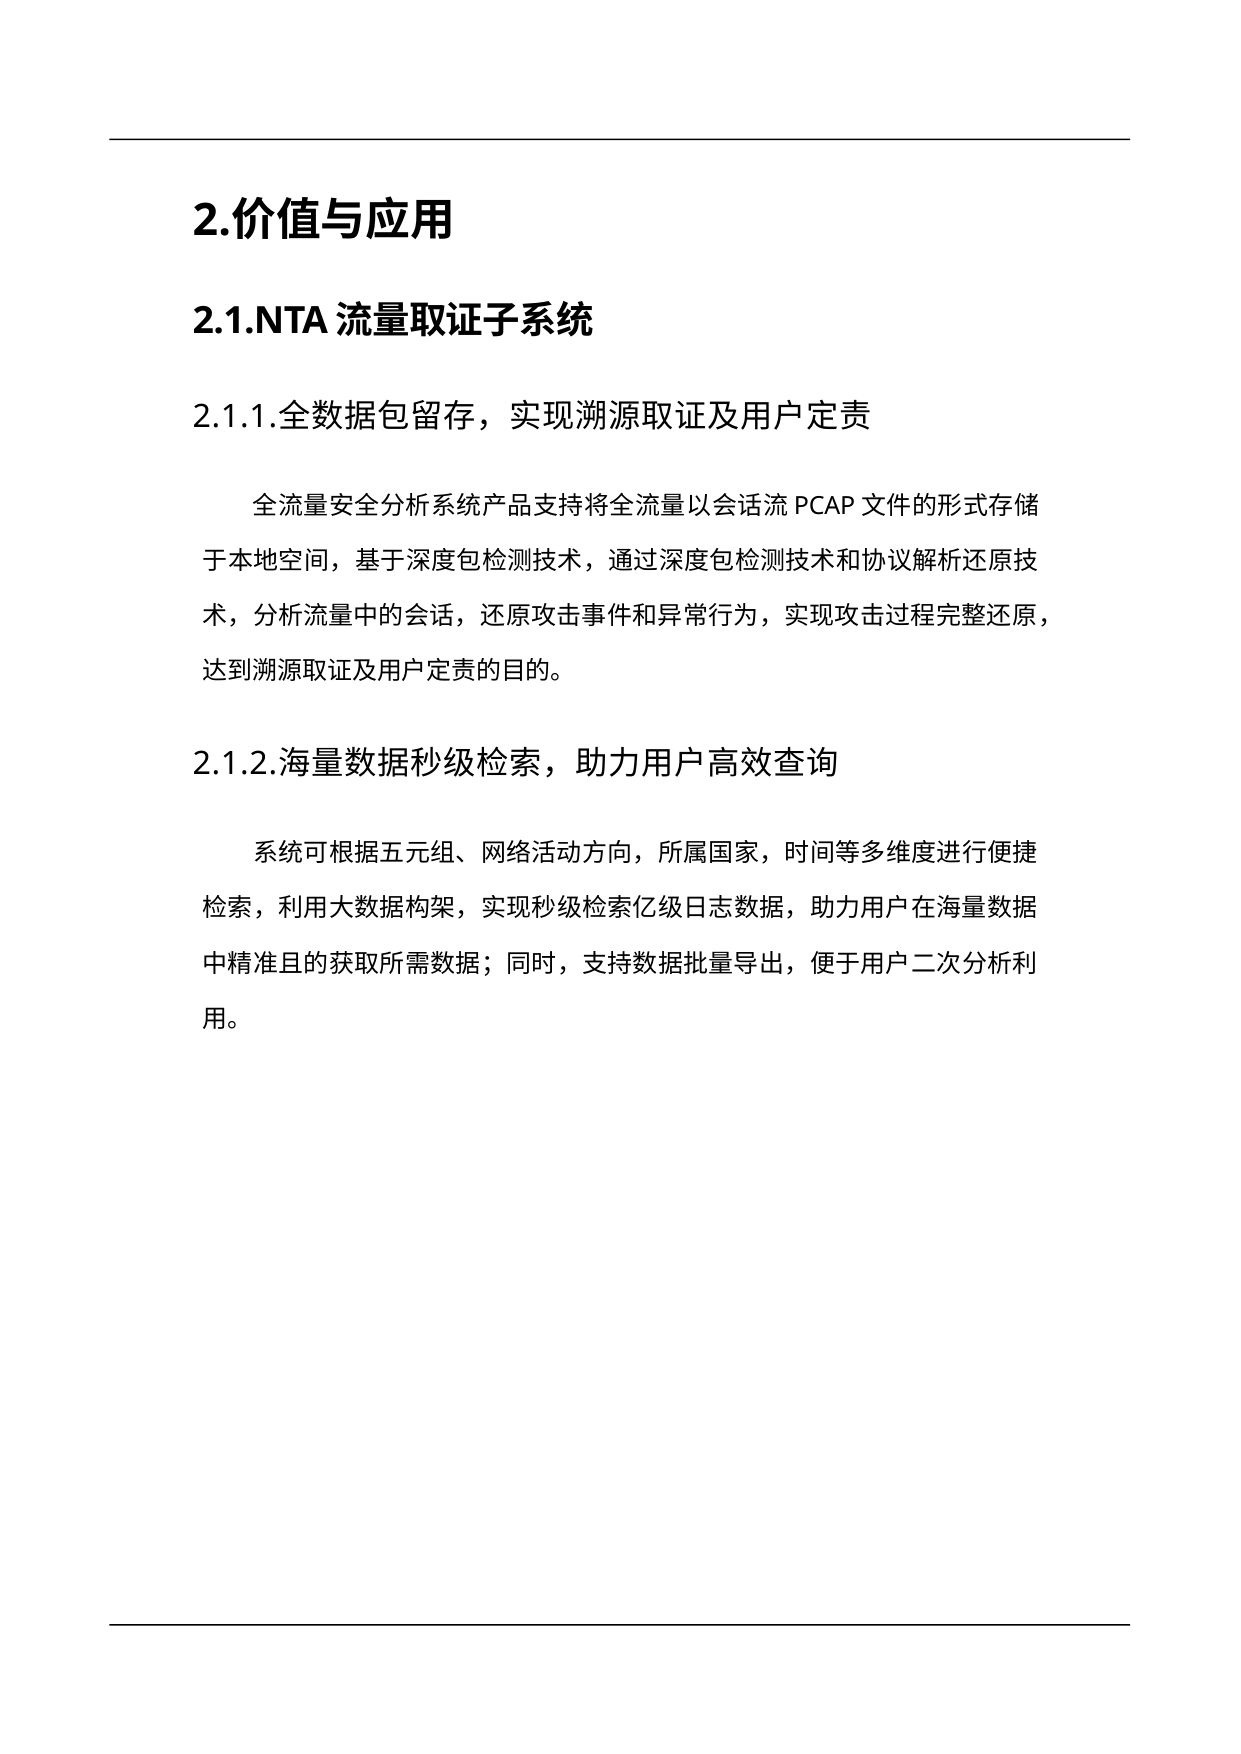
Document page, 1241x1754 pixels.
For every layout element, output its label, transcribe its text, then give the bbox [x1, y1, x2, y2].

text 2.1.1.全数据包留存，实现溯源取证及用户定责 [192, 394, 1053, 436]
text 2.1.NTA流量取证子系统 [192, 293, 1053, 343]
text 系统可根据五元组、网络活动方向，所属国家，时间等多维度进行便捷检索，利用大数据构架，实现秒级检索亿级日志数据，助力用户在海量数据中精准且的获取所需数据；同时，支持数据批量导出，便于用户二次分析利用。 [202, 832, 1038, 1035]
text 2.1.2.海量数据秒级检索，助力用户高效查询 [192, 741, 1053, 783]
text 2.价值与应用 [192, 187, 1053, 247]
text 全流量安全分析系统产品支持将全流量以会话流PCAP文件的形式存储于本地空间，基于深度包检测技术，通过深度包检测技术和协议解析还原技术，分析流量中的会话，还原攻击事件和异常行为，实现攻击过程完整还原，达到溯源取证及用户定责的目的。 [202, 486, 1039, 687]
